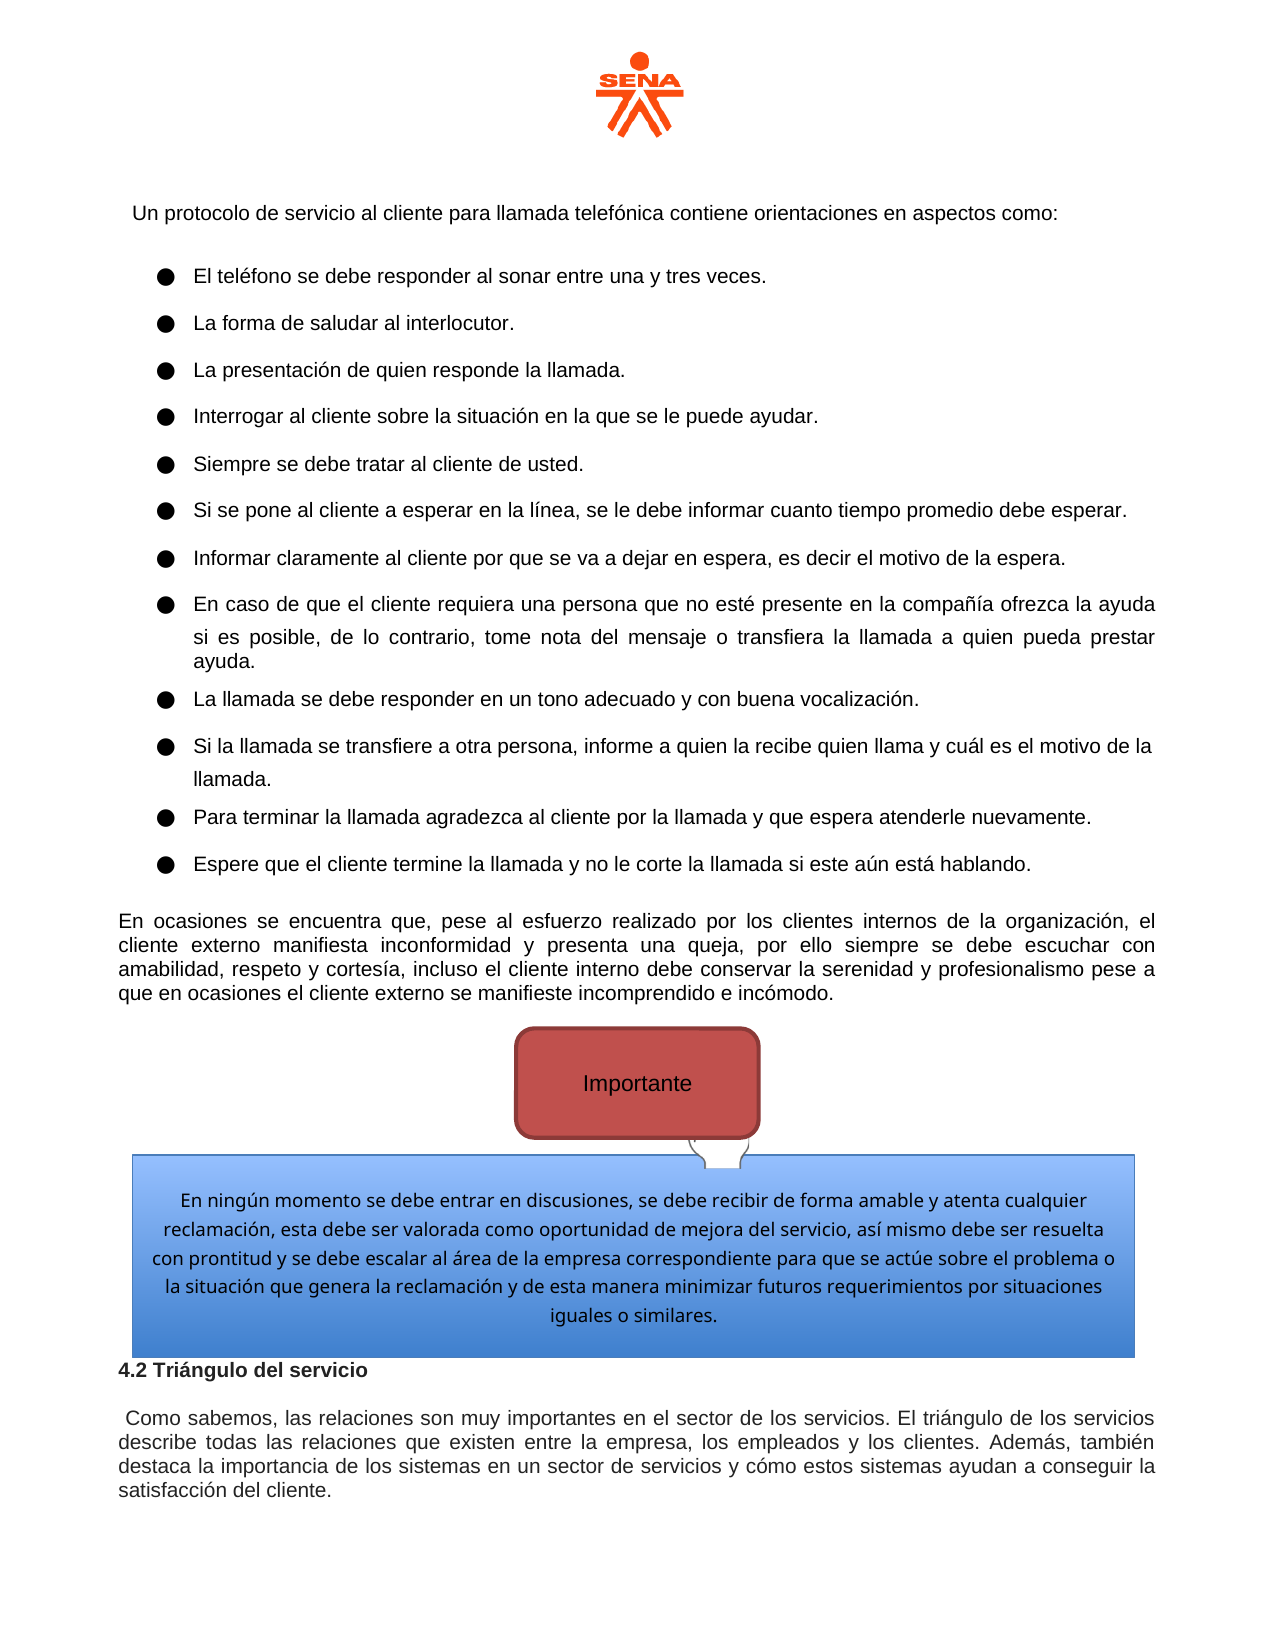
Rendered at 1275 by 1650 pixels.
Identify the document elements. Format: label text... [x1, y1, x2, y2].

text Como sabemos, las relaciones son muy importantes en el sector de los servicios. El triángulo de los servicios describe todas las relaciones que existen entre la empresa, los empleados y los clientes. Además, también destaca la importancia de los sistemas en un sector de servicios y cómo estos sistemas ayudan a conseguir la satisfacción del cliente. [118, 1406, 1157, 1502]
text Un protocolo de servicio al cliente para llamada telefónica contiene orientaciones en aspectos como: [132, 201, 1157, 225]
picture [678, 1138, 750, 1169]
list Para terminar la llamada agradezca al cliente por la llamada y que espera atenderle nuevamente. [156, 791, 1157, 838]
list Si la llamada se transfiere a otra persona, informe a quien la recibe quien llama y cuál es el motivo de la llamada. [156, 720, 1157, 791]
list La forma de saludar al interlocutor. [156, 296, 1157, 343]
list La llamada se debe responder en un tono adecuado y con buena vocalización. [156, 673, 1157, 720]
picture [585, 48, 690, 142]
list Informar claramente al cliente por que se va a dejar en espera, es decir el motivo de la espera. [156, 531, 1157, 578]
list En caso de que el cliente requiera una persona que no esté presente en la compañía ofrezca la ayuda si es posible, de lo contrario, tome nota del mensaje o transfiera la llamada a quien pueda prestar ayuda. [156, 578, 1157, 673]
list El teléfono se debe responder al sonar entre una y tres veces. [156, 249, 1157, 296]
list Si se pone al cliente a esperar en la línea, se le debe informar cuanto tiempo promedio debe esperar. [156, 484, 1157, 531]
text En ocasiones se encuentra que, pese al esfuerzo realizado por los clientes internos de la organización, el cliente externo manifiesta inconformidad y presenta una queja, por ello siempre se debe escuchar con amabilidad, respeto y cortesía, incluso el cliente interno debe conservar la serenidad y profesionalismo pese a que en ocasiones el cliente externo se manifieste incomprendido e incómodo. [118, 909, 1157, 1004]
list Espere que el cliente termine la llamada y no le corte la llamada si este aún está hablando. [156, 838, 1157, 885]
list Interrogar al cliente sobre la situación en la que se le puede ayudar. [156, 390, 1157, 437]
list La presentación de quien responde la llamada. [156, 343, 1157, 390]
text 4.2 Triángulo del servicio [118, 1358, 1157, 1382]
list Siempre se debe tratar al cliente de usted. [156, 437, 1157, 484]
